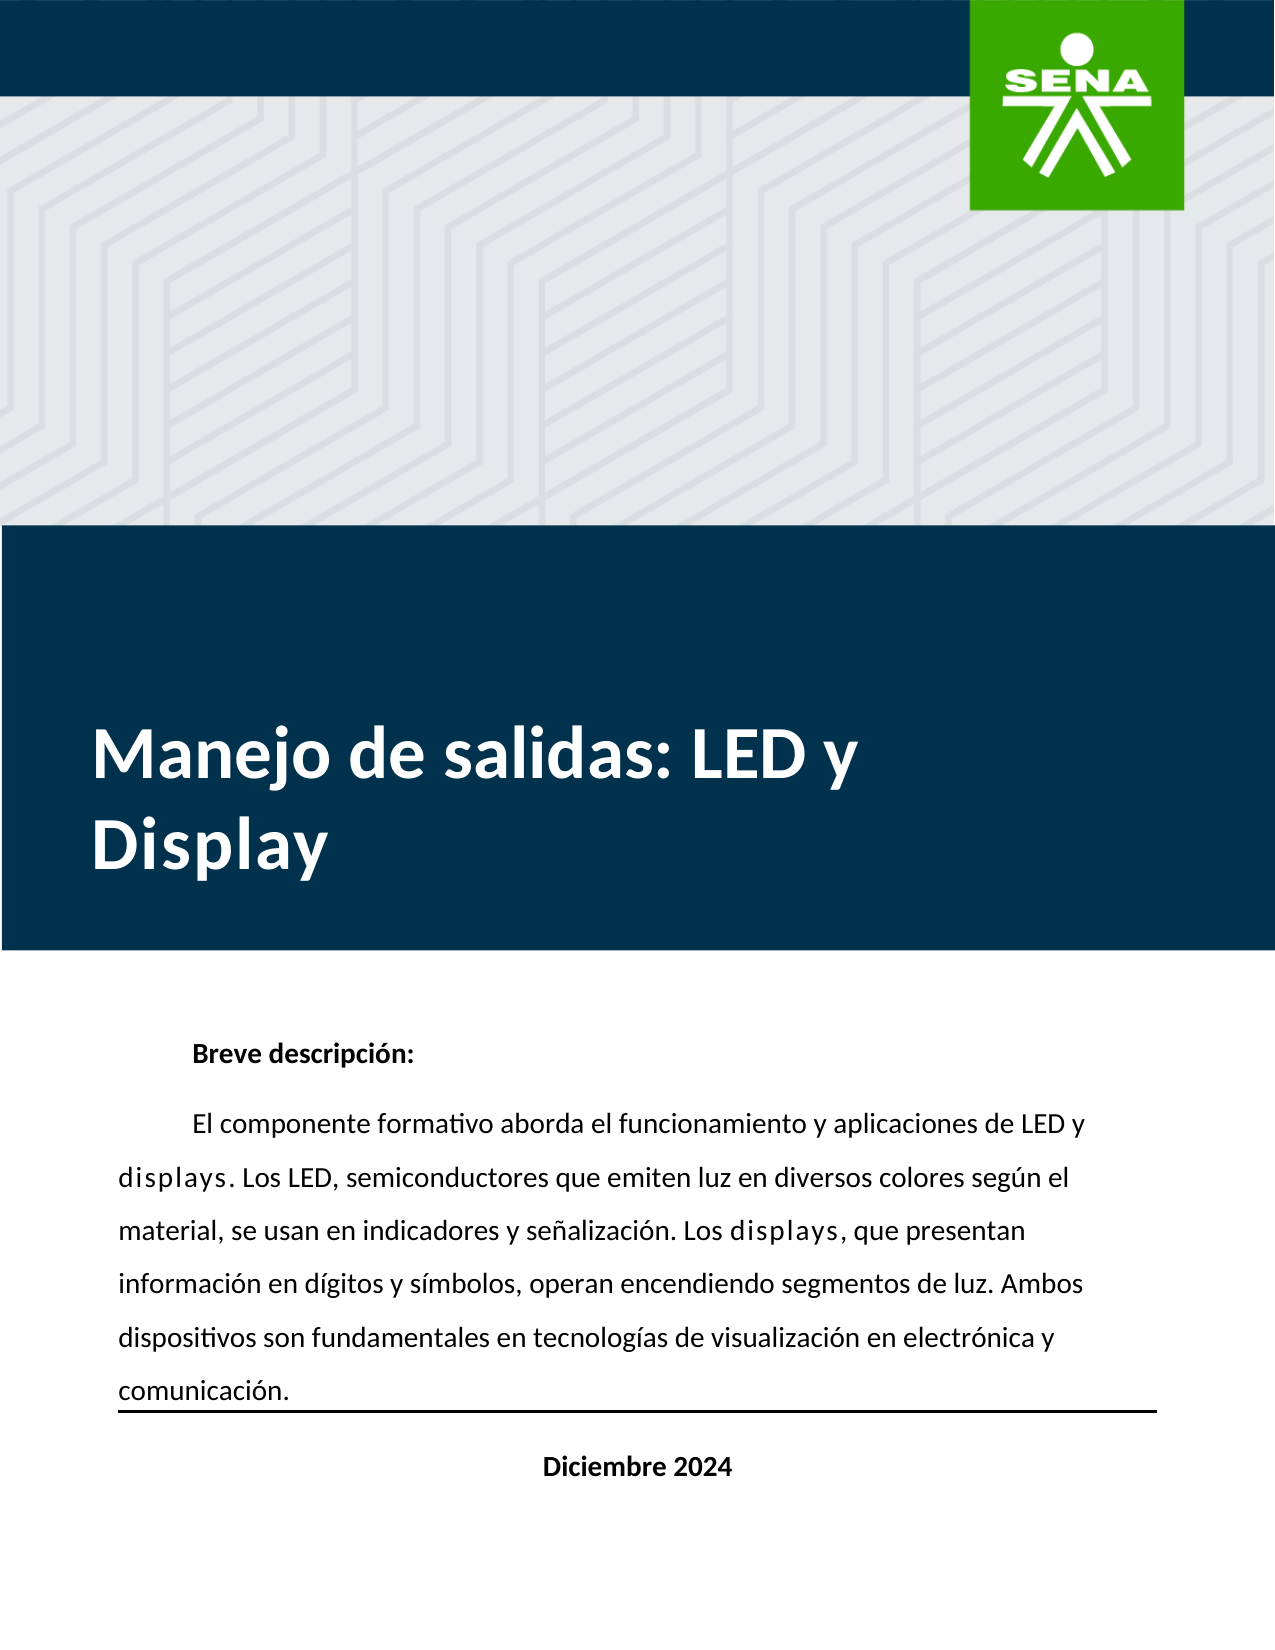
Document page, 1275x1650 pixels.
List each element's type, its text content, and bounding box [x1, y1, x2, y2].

text Diciembre 2024 [118, 1448, 1157, 1483]
picture [0, 0, 1274, 527]
text El componente formativo aborda el funcionamiento y aplicaciones de LED y displays. Los LED, semiconductores que emiten luz en diversos colores según el material, se usan en indicadores y señalización. Los displays, que presentan información en dígitos y símbolos, operan encendiendo segmentos de luz. Ambos dispositivos son fundamentales en tecnologías de visualización en electrónica y comunicación. [118, 1105, 1157, 1410]
text Breve descripción: [118, 1035, 1157, 1071]
